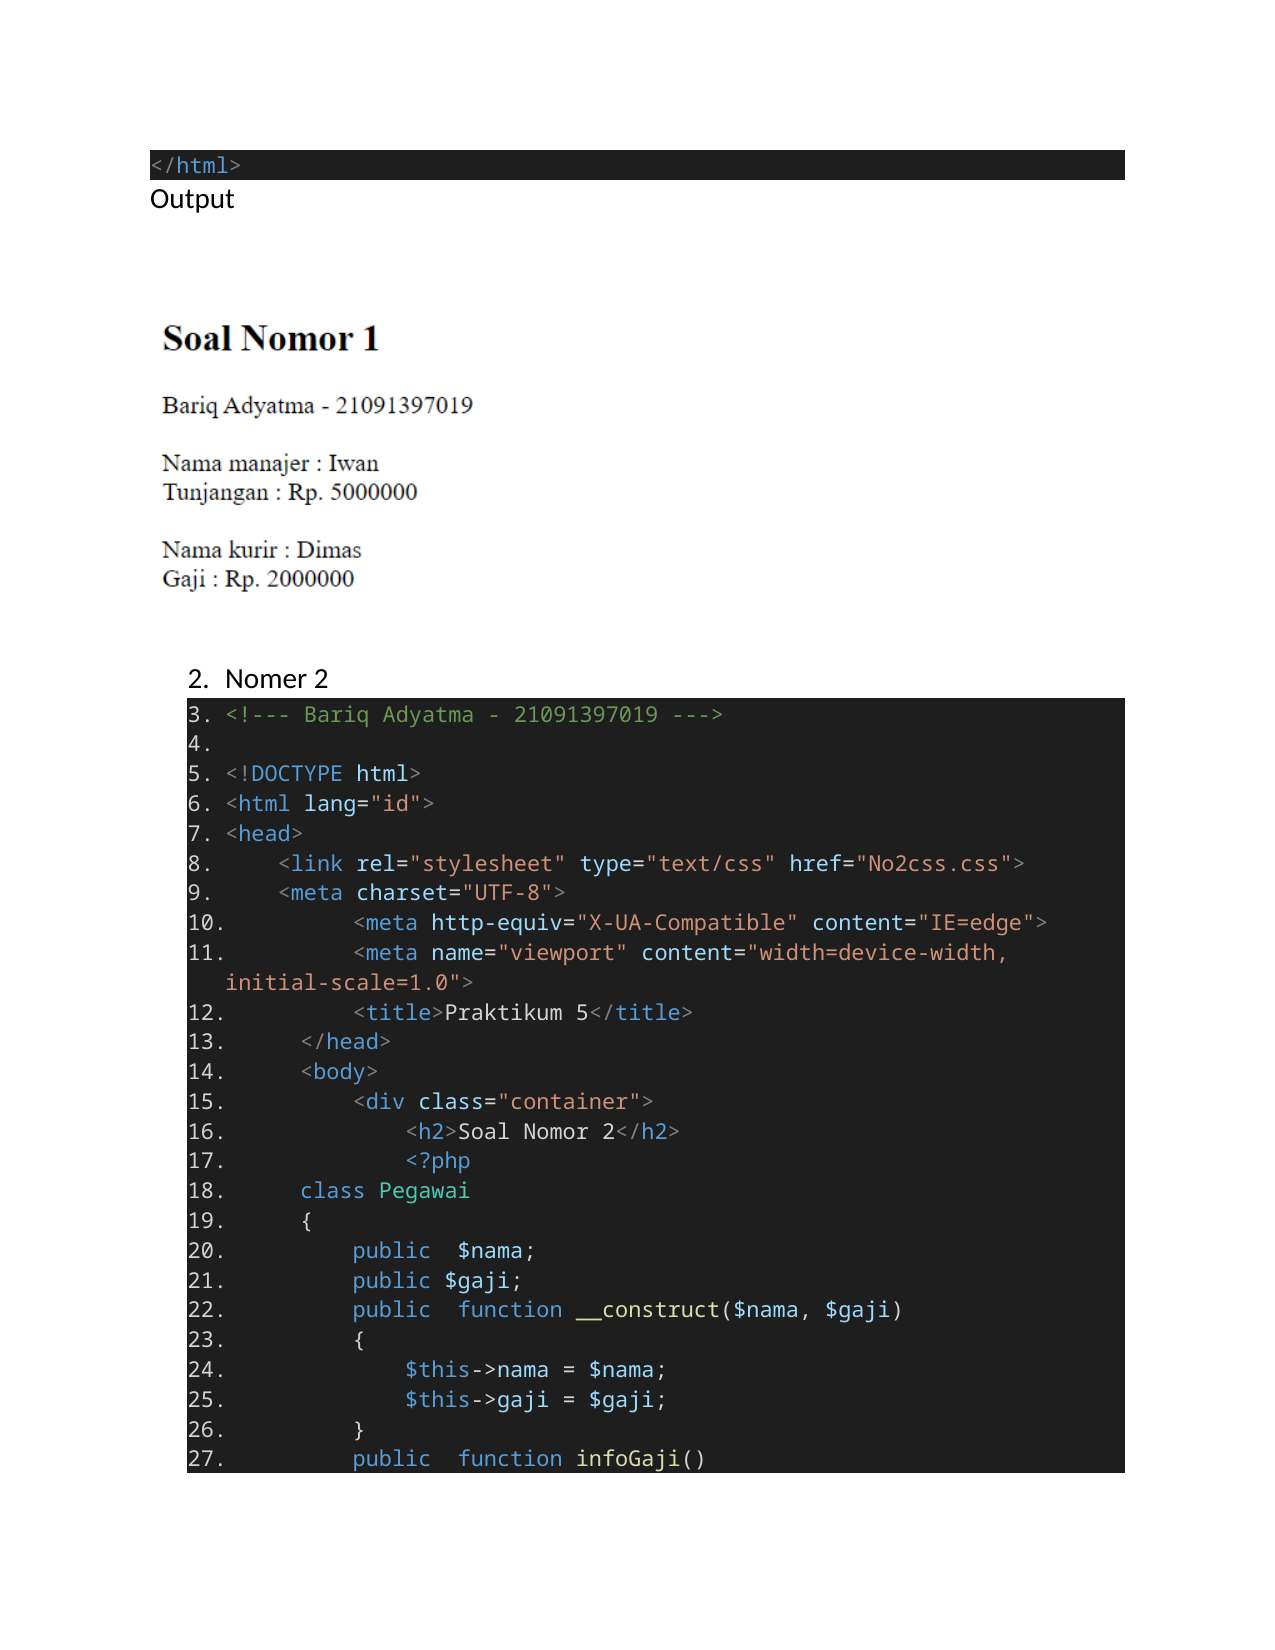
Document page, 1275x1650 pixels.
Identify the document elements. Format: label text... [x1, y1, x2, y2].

list public $nama; [187, 1235, 1125, 1264]
list public function infoGaji() [187, 1443, 1125, 1473]
list <meta name="viewport" content="width=device-width, initial-scale=1.0"> [187, 937, 1125, 996]
text </html> [150, 150, 1125, 180]
list } [187, 1413, 1125, 1443]
picture [150, 290, 612, 642]
list class Pegawai [187, 1175, 1125, 1205]
list Nomer 2 [187, 660, 1125, 696]
list <html lang="id"> [187, 788, 1125, 818]
list { [187, 1205, 1125, 1235]
list <div class="container"> [187, 1086, 1125, 1116]
list <title>Praktikum 5</title> [187, 996, 1125, 1026]
list $this->gaji = $gaji; [187, 1384, 1125, 1413]
list <meta http-equiv="X-UA-Compatible" content="IE=edge"> [187, 907, 1125, 937]
text Output [150, 180, 1125, 215]
list $this->nama = $nama; [187, 1354, 1125, 1384]
list public $gaji; [187, 1264, 1125, 1294]
list <body> [187, 1056, 1125, 1086]
list <head> [187, 818, 1125, 847]
list <meta charset="UTF-8"> [187, 877, 1125, 907]
list { [187, 1324, 1125, 1354]
list </head> [187, 1026, 1125, 1056]
list <!DOCTYPE html> [187, 758, 1125, 788]
list <?php [187, 1145, 1125, 1175]
list <h2>Soal Nomor 2</h2> [187, 1116, 1125, 1145]
list <!--- Bariq Adyatma - 21091397019 ---> [187, 698, 1125, 728]
list public function __construct($nama, $gaji) [187, 1294, 1125, 1324]
list <link rel="stylesheet" type="text/css" href="No2css.css"> [187, 847, 1125, 877]
